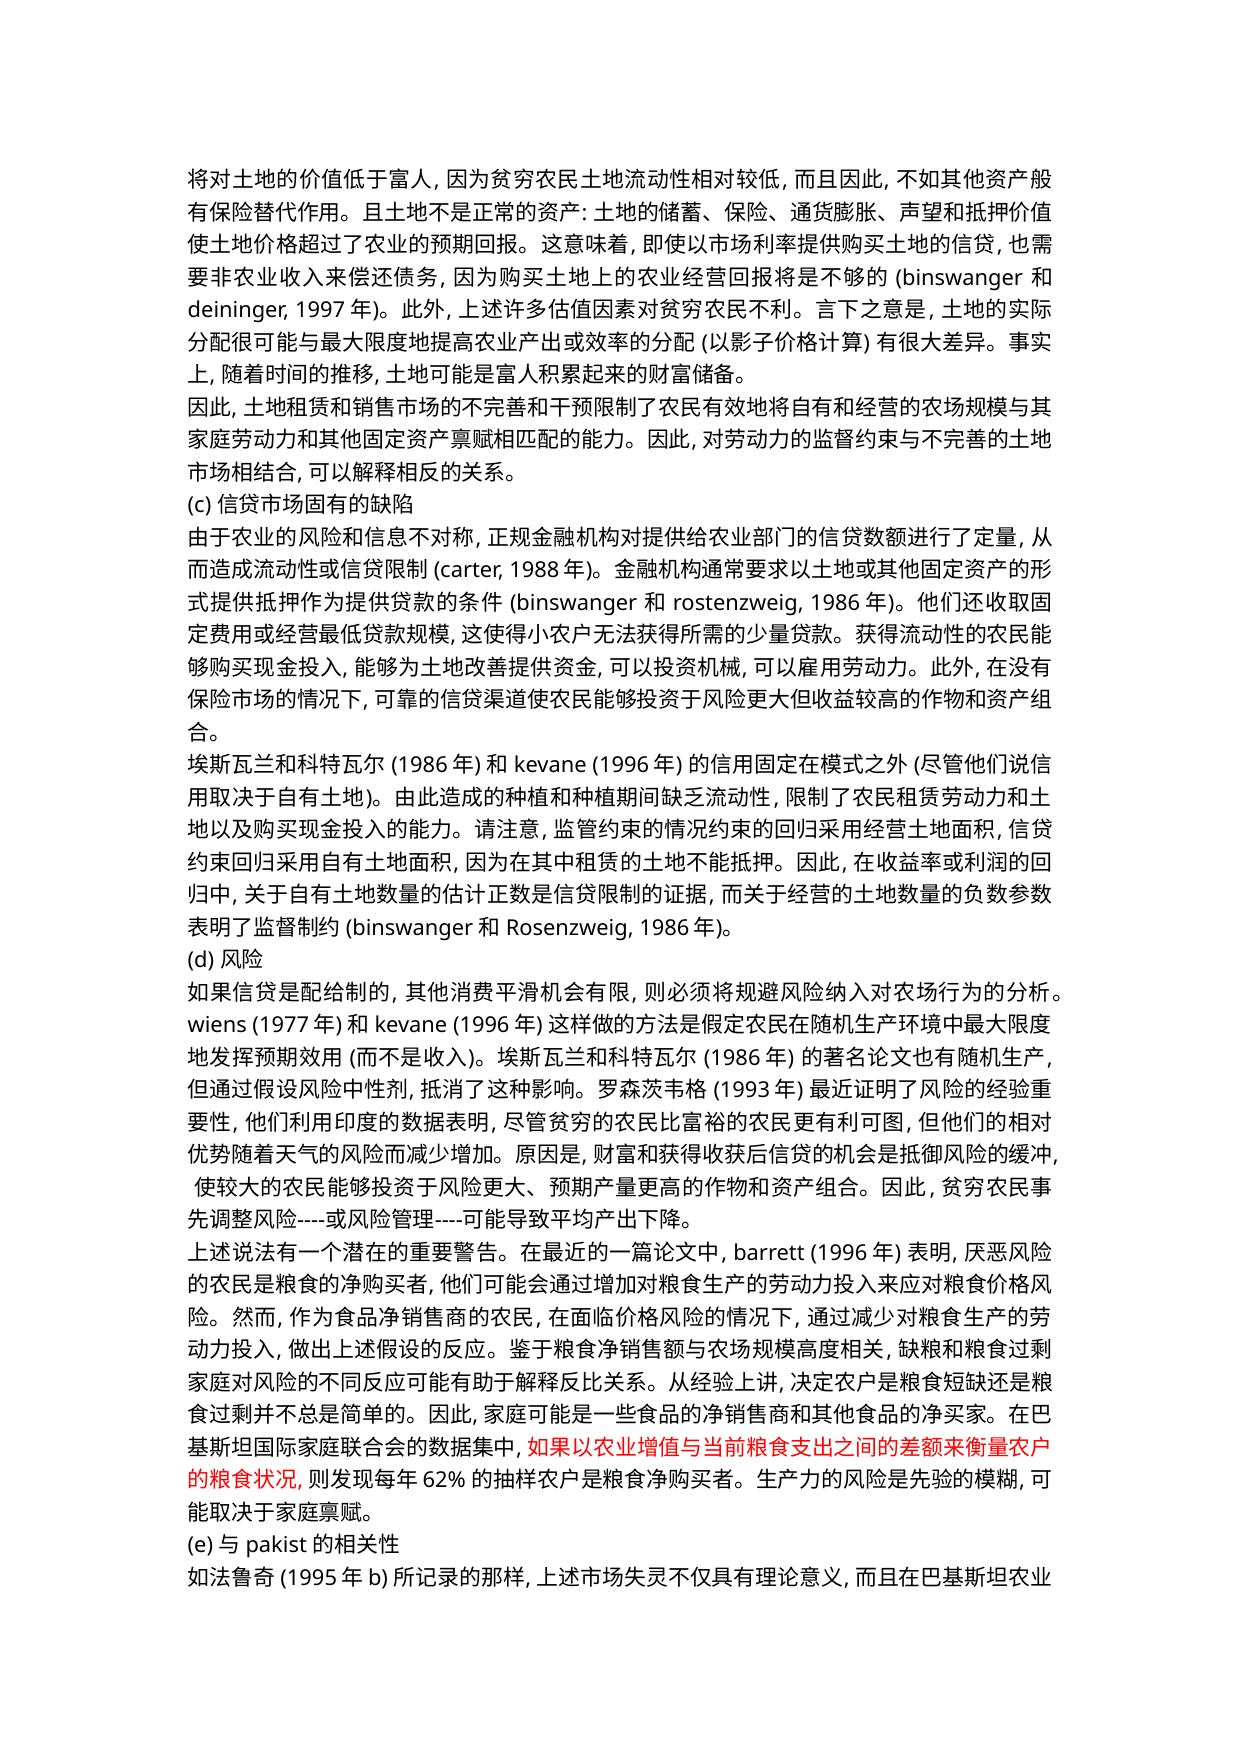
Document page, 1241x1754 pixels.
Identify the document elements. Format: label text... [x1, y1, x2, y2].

text 上述说法有一个潜在的重要警告。在最近的一篇论文中, barrett (1996年) 表明, 厌恶风险的农民是粮食的净购买者, 他们可能会通过增加对粮食生产的劳动力投入来应对粮食价格风险。然而, 作为食品净销售商的农民, 在面临价格风险的情况下, 通过减少对粮食生产的劳动力投入, 做出上述假设的反应。鉴于粮食净销售额与农场规模高度相关, 缺粮和粮食过剩家庭对风险的不同反应可能有助于解释反比关系。从经验上讲, 决定农户是粮食短缺还是粮食过剩并不总是简单的。因此, 家庭可能是一些食品的净销售商和其他食品的净买家。在巴基斯坦国际家庭联合会的数据集中, 如果以农业增值与当前粮食支出之间的差额来衡量农户的粮食状况, 则发现每年62% 的抽样农户是粮食净购买者。生产力的风险是先验的模糊, 可能取决于家庭禀赋。 [187, 1234, 1053, 1527]
text 由于农业的风险和信息不对称, 正规金融机构对提供给农业部门的信贷数额进行了定量, 从而造成流动性或信贷限制 (carter, 1988年)。金融机构通常要求以土地或其他固定资产的形式提供抵押作为提供贷款的条件 (binswanger 和 rostenzweig, 1986年)。他们还收取固定费用或经营最低贷款规模, 这使得小农户无法获得所需的少量贷款。获得流动性的农民能够购买现金投入, 能够为土地改善提供资金, 可以投资机械, 可以雇用劳动力。此外, 在没有保险市场的情况下, 可靠的信贷渠道使农民能够投资于风险更大但收益较高的作物和资产组合。 [187, 519, 1053, 747]
text (c) 信贷市场固有的缺陷 [187, 487, 1053, 519]
text (d) 风险 [187, 942, 1053, 974]
text 埃斯瓦兰和科特瓦尔 (1986年) 和 kevane (1996年) 的信用固定在模式之外 (尽管他们说信用取决于自有土地)。由此造成的种植和种植期间缺乏流动性, 限制了农民租赁劳动力和土地以及购买现金投入的能力。请注意, 监管约束的情况约束的回归采用经营土地面积, 信贷约束回归采用自有土地面积, 因为在其中租赁的土地不能抵押。因此, 在收益率或利润的回归中, 关于自有土地数量的估计正数是信贷限制的证据, 而关于经营的土地数量的负数参数表明了监督制约 (binswanger 和 Rosenzweig, 1986年)。 [187, 747, 1053, 942]
text 如果信贷是配给制的, 其他消费平滑机会有限, 则必须将规避风险纳入对农场行为的分析。wiens (1977年) 和 kevane (1996年) 这样做的方法是假定农民在随机生产环境中最大限度地发挥预期效用 (而不是收入)。埃斯瓦兰和科特瓦尔 (1986年) 的著名论文也有随机生产, 但通过假设风险中性剂, 抵消了这种影响。罗森茨韦格 (1993年) 最近证明了风险的经验重要性, 他们利用印度的数据表明, 尽管贫穷的农民比富裕的农民更有利可图, 但他们的相对优势随着天气的风险而减少增加。原因是, 财富和获得收获后信贷的机会是抵御风险的缓冲, 使较大的农民能够投资于风险更大、预期产量更高的作物和资产组合。因此, 贫穷农民事先调整风险----或风险管理----可能导致平均产出下降。 [187, 974, 1053, 1234]
text 因此, 土地租赁和销售市场的不完善和干预限制了农民有效地将自有和经营的农场规模与其家庭劳动力和其他固定资产禀赋相匹配的能力。因此, 对劳动力的监督约束与不完善的土地市场相结合, 可以解释相反的关系。 [187, 389, 1053, 487]
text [187, 162, 1053, 389]
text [187, 1559, 1053, 1592]
text (e) 与 pakist 的相关性 [187, 1527, 1053, 1559]
